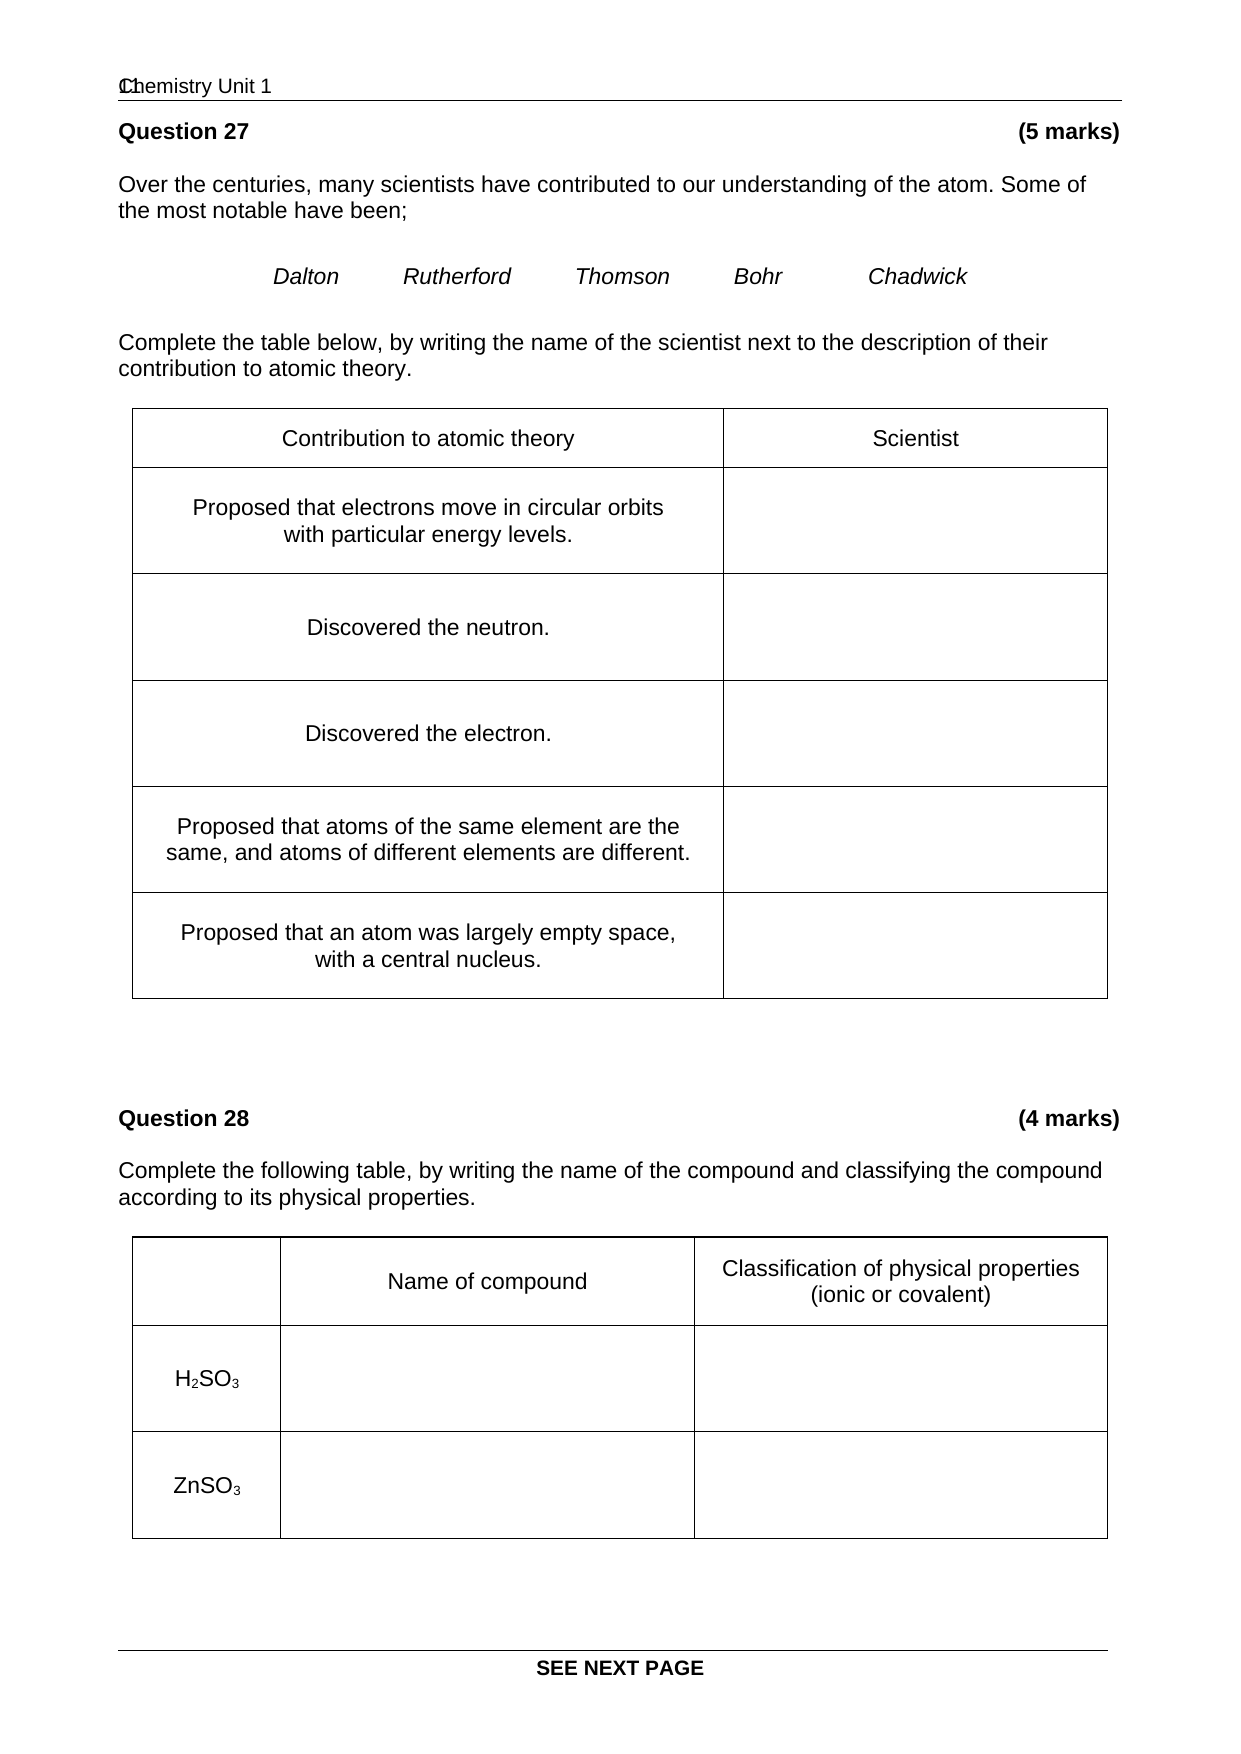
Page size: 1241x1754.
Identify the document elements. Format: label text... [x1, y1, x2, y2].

table_cell [724, 574, 1107, 679]
table_cell Proposed that atoms of the same element are the same, and atoms of different elements are different. [133, 787, 723, 892]
table_cell Proposed that electrons move in circular orbits with particular energy levels. [133, 468, 723, 573]
table_cell Discovered the neutron. [133, 574, 723, 679]
table_cell [724, 893, 1107, 998]
table_cell H2SO3 [133, 1326, 280, 1431]
table_cell [724, 468, 1107, 573]
text Over the centuries, many scientists have contributed to our understanding of the atom. Some of the most notable have been; [118, 171, 1122, 223]
table_cell [724, 681, 1107, 786]
table_cell [724, 787, 1107, 892]
table_header Scientist [724, 409, 1107, 467]
table_cell [281, 1432, 694, 1537]
table_cell [281, 1326, 694, 1431]
text Question 27 (5 marks) [118, 118, 1122, 144]
table_cell Discovered the electron. [133, 681, 723, 786]
table_cell ZnSO3 [133, 1432, 280, 1537]
table_cell [695, 1326, 1107, 1431]
text Question 28 (4 marks) [118, 1105, 1122, 1131]
text Dalton Rutherford Thomson Bohr Chadwick [118, 263, 1122, 289]
text Complete the table below, by writing the name of the scientist next to the description of their contribution to atomic theory. [118, 329, 1122, 382]
text Complete the following table, by writing the name of the compound and classifying the compound according to its physical properties. [118, 1157, 1122, 1210]
table_header Contribution to atomic theory [133, 409, 723, 467]
table_header Name of compound [281, 1238, 694, 1325]
table_cell [695, 1432, 1107, 1537]
table_cell Proposed that an atom was largely empty space, with a central nucleus. [133, 893, 723, 998]
table_header [133, 1238, 280, 1325]
table_header Classification of physical properties (ionic or covalent) [695, 1238, 1107, 1325]
